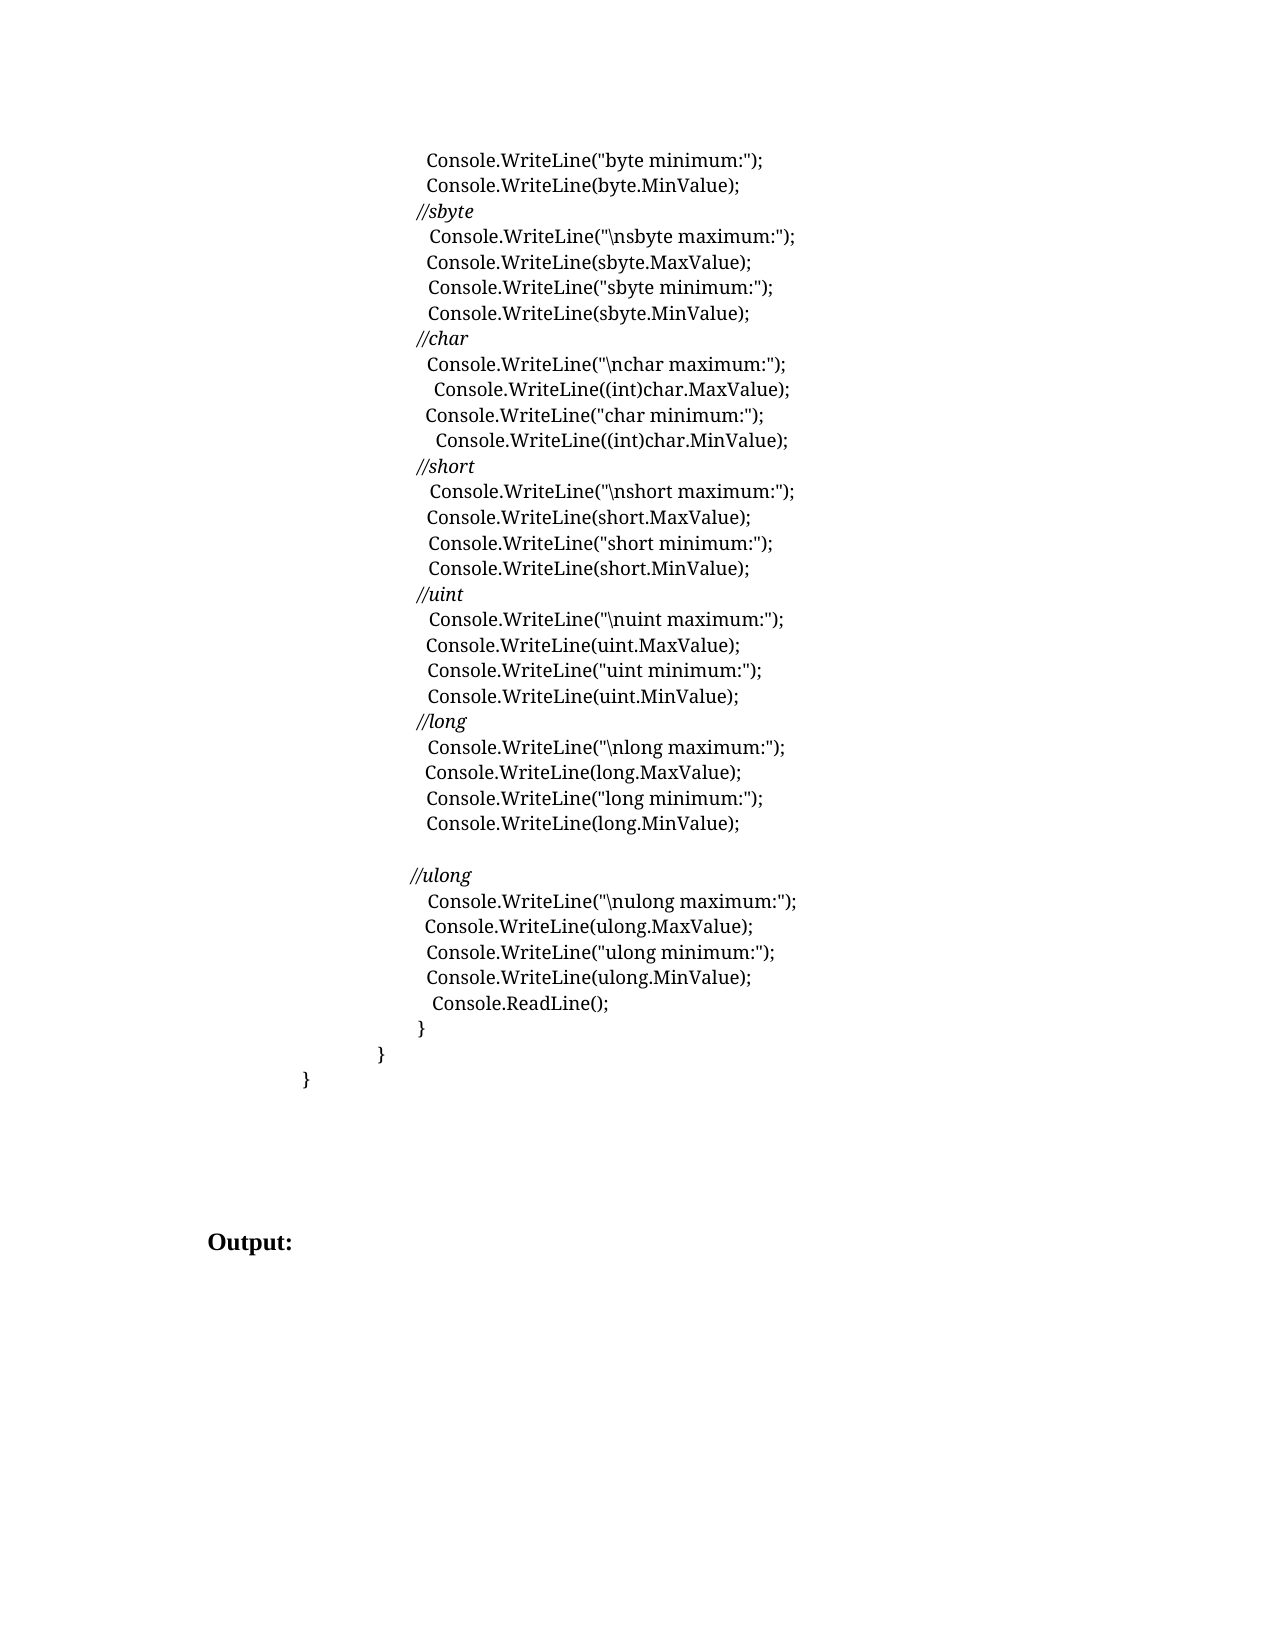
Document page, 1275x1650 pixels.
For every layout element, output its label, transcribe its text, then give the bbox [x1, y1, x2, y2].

text Console.WriteLine(ulong.MaxValue); [152, 913, 946, 939]
text Console.WriteLine(uint.MaxValue); [152, 632, 934, 657]
text Console.WriteLine("\nuint maximum:"); [152, 606, 981, 632]
text Console.WriteLine("byte minimum:"); [152, 147, 957, 172]
text Console.WriteLine(ulong.MinValue); [152, 964, 946, 990]
text Output: [207, 1227, 1140, 1256]
text } [302, 1067, 1140, 1092]
text Console.WriteLine("uint minimum:"); [152, 657, 957, 683]
text Console.WriteLine("\nshort maximum:"); [152, 479, 992, 504]
text } [302, 1041, 1140, 1067]
text Console.WriteLine("sbyte minimum:"); [152, 274, 969, 300]
text Console.WriteLine(short.MaxValue); [152, 504, 946, 530]
text Console.WriteLine("ulong minimum:"); [152, 939, 969, 964]
text Console.WriteLine(long.MaxValue); [152, 759, 934, 785]
text //uint [412, 581, 1140, 606]
text Console.WriteLine(sbyte.MinValue); [152, 300, 946, 326]
text Console.WriteLine(byte.MinValue); [152, 172, 934, 198]
text Console.WriteLine(short.MinValue); [152, 555, 946, 581]
text Console.WriteLine("\nsbyte maximum:"); [152, 223, 992, 249]
text Console.WriteLine("\nlong maximum:"); [152, 734, 981, 759]
text //long [412, 708, 1140, 734]
text //short [412, 453, 1140, 479]
text //char [412, 326, 1140, 351]
text Console.WriteLine(sbyte.MaxValue); [152, 249, 946, 274]
text Console.WriteLine((int)char.MaxValue); [152, 377, 992, 402]
text //sbyte [412, 198, 1140, 223]
text Console.WriteLine("\nulong maximum:"); [152, 888, 992, 913]
text Console.WriteLine("char minimum:"); [152, 402, 957, 428]
text Console.WriteLine("\nchar maximum:"); [152, 351, 981, 377]
text Console.WriteLine((int)char.MinValue); [152, 428, 992, 453]
text } [412, 1016, 1140, 1041]
text Console.WriteLine("long minimum:"); [152, 785, 957, 811]
text Console.WriteLine("short minimum:"); [152, 530, 969, 555]
text //ulong [377, 862, 1140, 888]
text Console.ReadLine(); [412, 990, 1140, 1016]
text Console.WriteLine(long.MinValue); [152, 811, 934, 836]
text Console.WriteLine(uint.MinValue); [152, 683, 935, 708]
